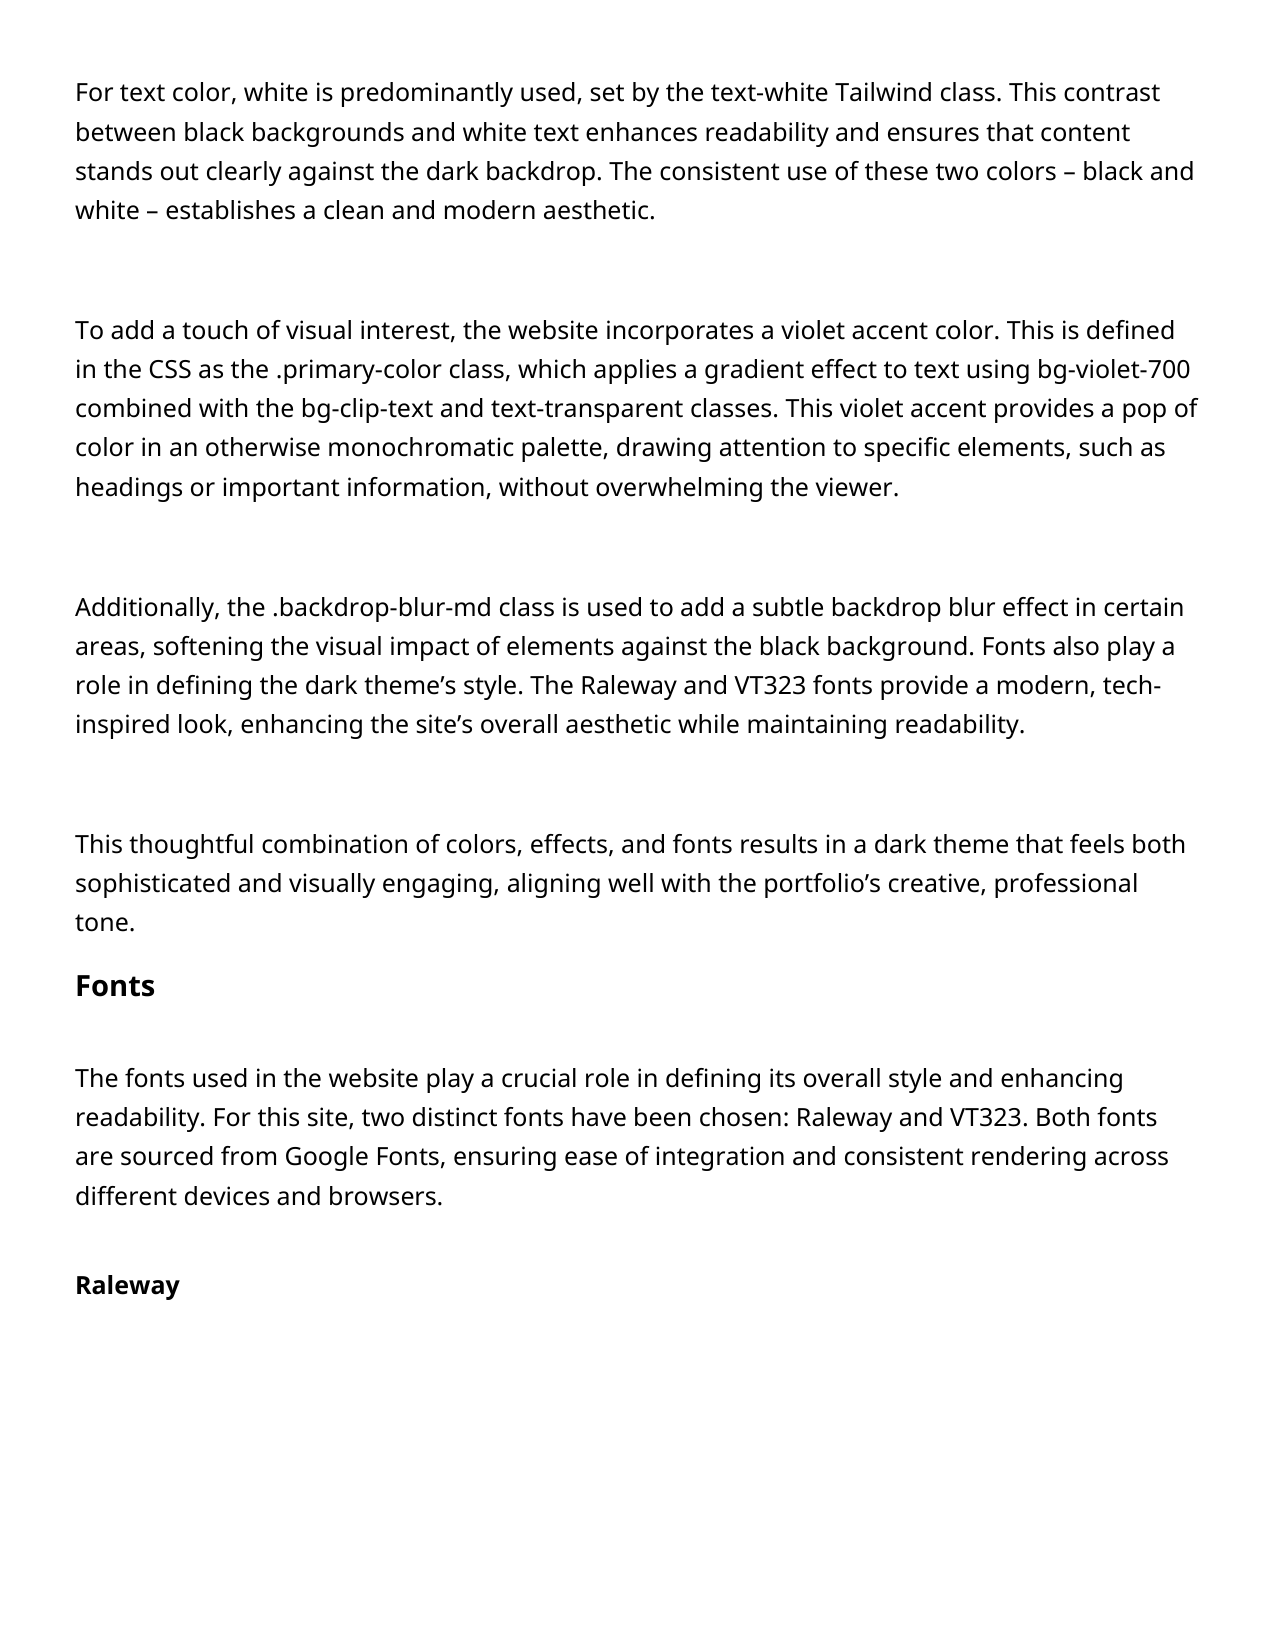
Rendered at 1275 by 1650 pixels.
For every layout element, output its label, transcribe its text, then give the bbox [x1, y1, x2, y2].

subtitle This thoughtful combination of colors, effects, and fonts results in a dark theme that feels both sophisticated and visually engaging, aligning well with the portfolio’s creative, professional tone. [75, 827, 1200, 939]
subtitle Additionally, the .backdrop-blur-md class is used to add a subtle backdrop blur effect in certain areas, softening the visual impact of elements against the black background. Fonts also play a role in defining the dark theme’s style. The Raleway and VT323 fonts provide a modern, tech-inspired look, enhancing the site’s overall aesthetic while maintaining readability. [75, 589, 1200, 741]
subtitle For text color, white is predominantly used, set by the text-white Tailwind class. This contrast between black backgrounds and white text enhances readability and ensures that content stands out clearly against the dark backdrop. The consistent use of these two colors – black and white – establishes a clean and modern aesthetic. [75, 75, 1200, 227]
subtitle The fonts used in the website play a crucial role in defining its overall style and enhancing readability. For this site, two distinct fonts have been chosen: Raleway and VT323. Both fonts are sourced from Google Fonts, ensuring ease of integration and consistent rendering across different devices and browsers. [75, 1061, 1200, 1212]
subtitle To add a touch of visual interest, the website incorporates a violet accent color. This is defined in the CSS as the .primary-color class, which applies a gradient effect to text using bg-violet-700 combined with the bg-clip-text and text-transparent classes. This violet accent provides a pop of color in an otherwise monochromatic palette, drawing attention to specific elements, such as headings or important information, without overwhelming the viewer. [75, 312, 1200, 503]
subtitle Raleway [75, 1267, 1200, 1301]
subtitle Fonts [75, 965, 1200, 1005]
